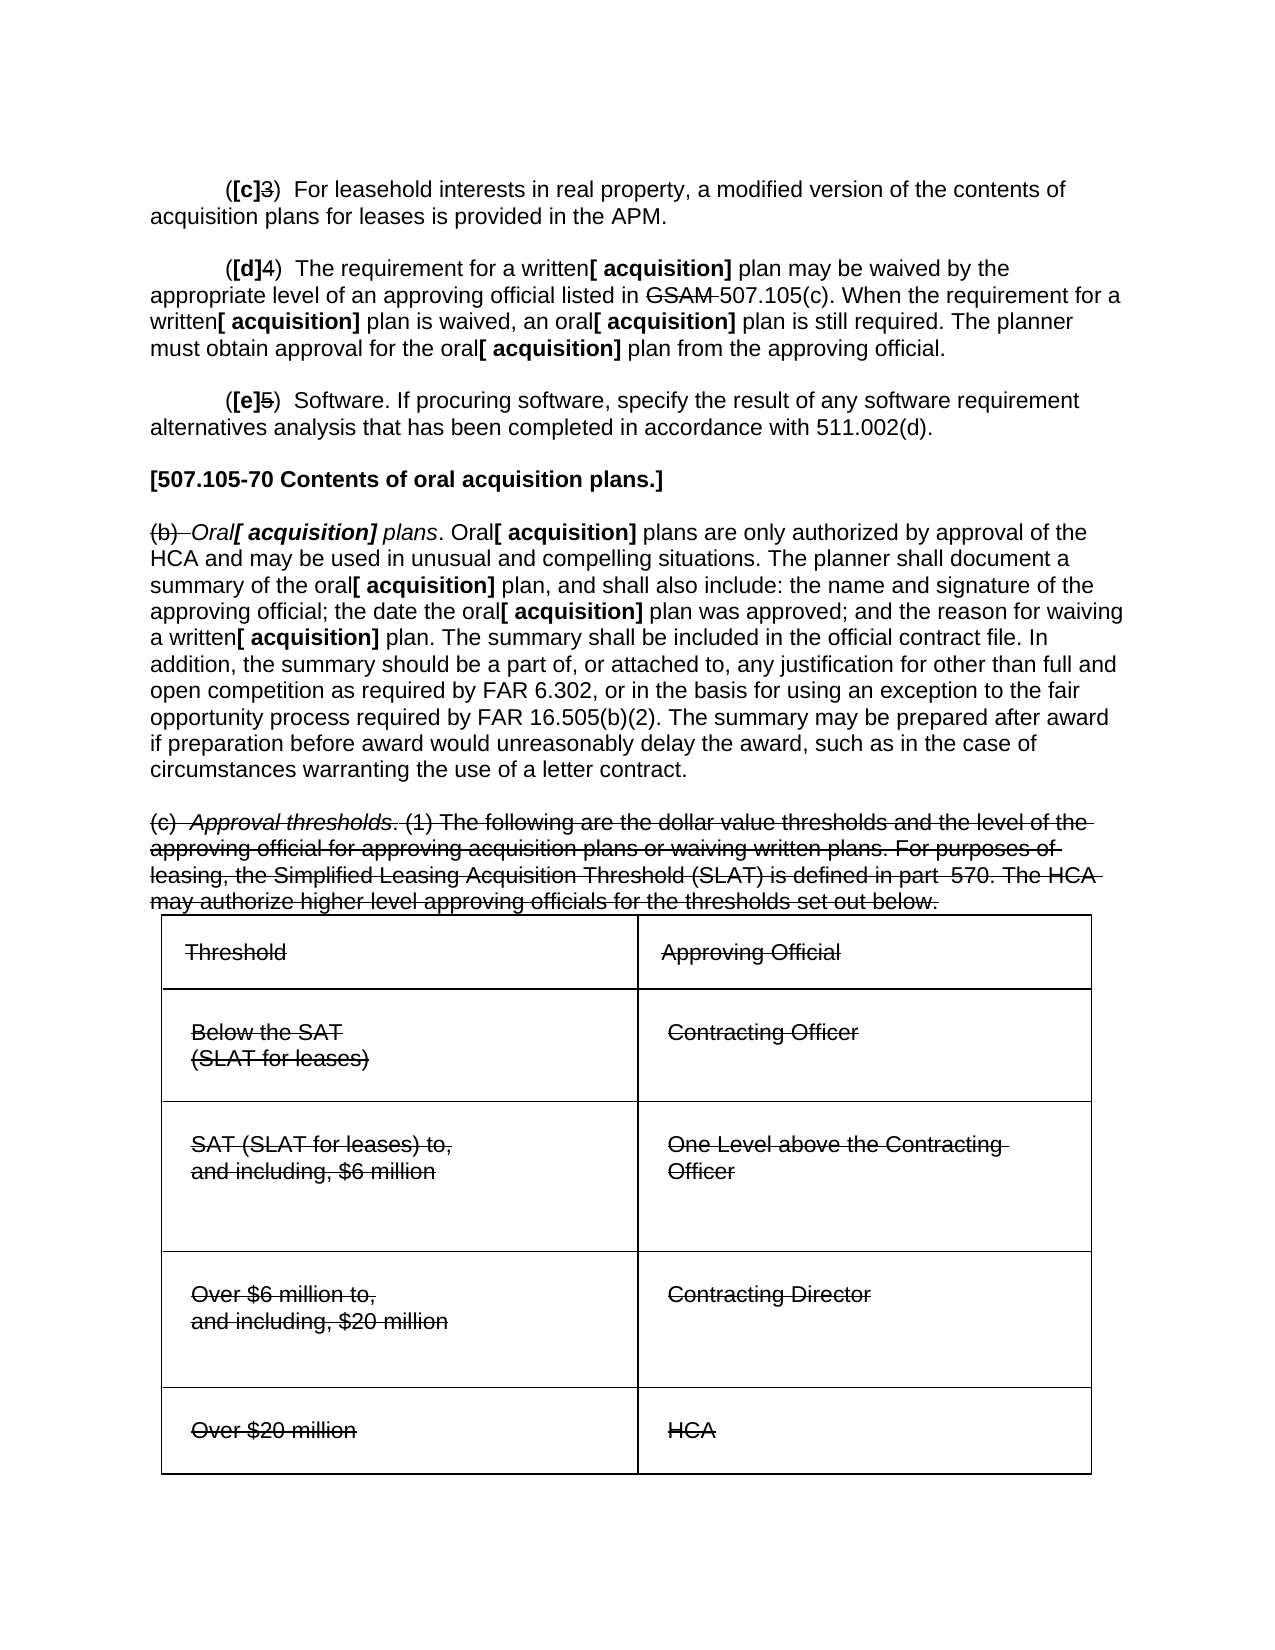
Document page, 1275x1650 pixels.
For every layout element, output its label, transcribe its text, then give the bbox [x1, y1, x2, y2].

table_header Approving Official [639, 916, 1091, 988]
table_cell HCA [639, 1388, 1091, 1473]
table_header Threshold [162, 916, 637, 988]
table_cell Below the SAT (SLAT for leases) [162, 989, 637, 1101]
table_cell Contracting Officer [639, 990, 1091, 1101]
text (b) Oral[ acquisition] plans. Oral[ acquisition] plans are only authorized by approval of the HCA and may be used in unusual and compelling situations. The planner shall document a summary of the oral[ acquisition] plan, and shall also include: the name and signature of the approving official; the date the oral[ acquisition] plan was approved; and the reason for waiving a written[ acquisition] plan. The summary shall be included in the official contract file. In addition, the summary should be a part of, or attached to, any justification for other than full and open competition as required by FAR 6.302, or in the basis for using an exception to the fair opportunity process required by FAR 16.505(b)(2). The summary may be prepared after award if preparation before award would unreasonably delay the award, such as in the case of circumstances warranting the use of a letter contract. [150, 519, 1125, 782]
table_cell Over $20 million [162, 1388, 637, 1473]
text ([d]4) The requirement for a written[ acquisition] plan may be waived by the appropriate level of an approving official listed in GSAM 507.105(c). When the requirement for a written[ acquisition] plan is waived, an oral[ acquisition] plan is still required. The planner must obtain approval for the oral[ acquisition] plan from the approving official. [150, 255, 1125, 361]
text [507.105-70 Contents of oral acquisition plans.] [150, 466, 1125, 493]
table_cell One Level above the Contracting Officer [639, 1102, 1091, 1251]
table_cell SAT (SLAT for leases) to, and including, $6 million [162, 1102, 637, 1251]
table_cell Contracting Director [639, 1252, 1091, 1387]
text (c) Approval thresholds. (1) The following are the dollar value thresholds and the level of the approving official for approving acquisition plans or waiving written plans. For purposes of leasing, the Simplified Leasing Acquisition Threshold (SLAT) is defined in part 570. The HCA may authorize higher level approving officials for the thresholds set out below. [150, 809, 1125, 914]
text ([c]3) For leasehold interests in real property, a modified version of the contents of acquisition plans for leases is provided in the APM. [150, 176, 1125, 229]
text ([e]5) Software. If procuring software, specify the result of any software requirement alternatives analysis that has been completed in accordance with 511.002(d). [150, 387, 1125, 440]
table_cell Over $6 million to, and including, $20 million [162, 1252, 637, 1387]
